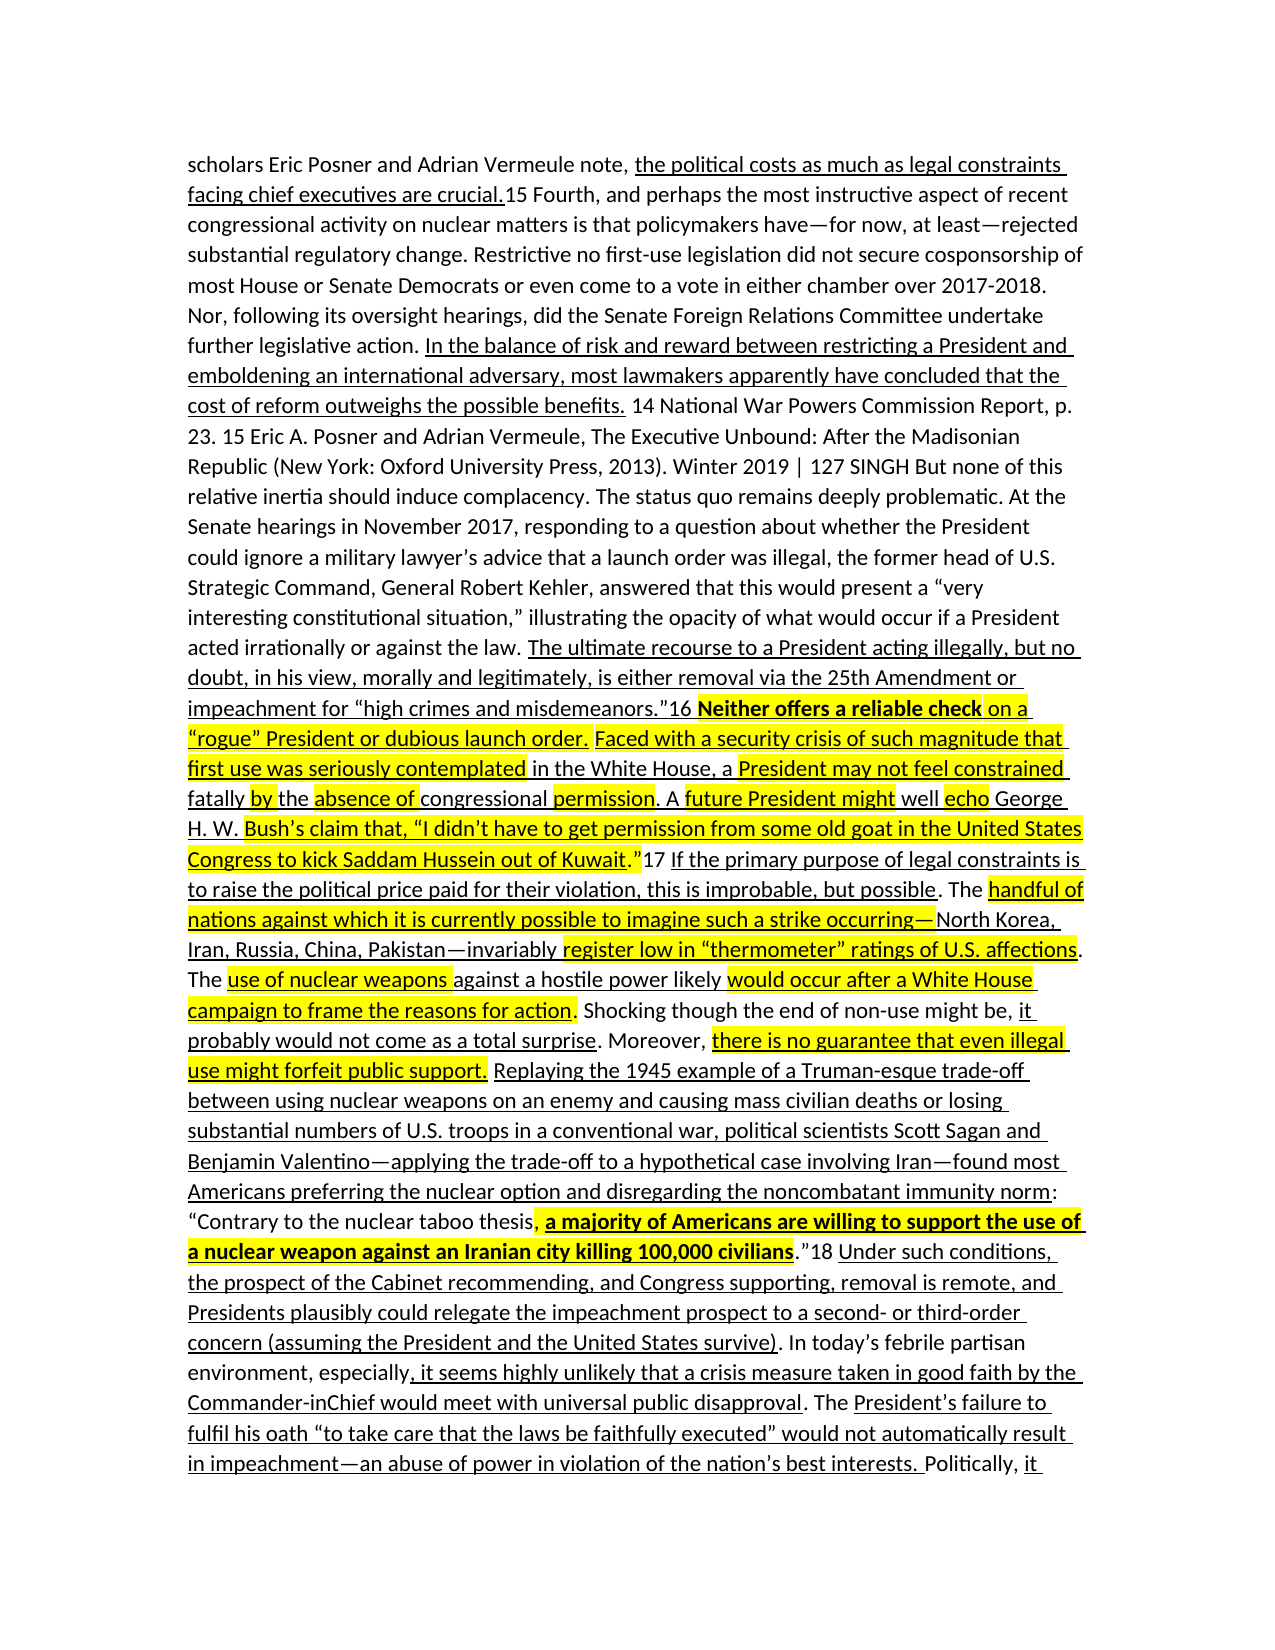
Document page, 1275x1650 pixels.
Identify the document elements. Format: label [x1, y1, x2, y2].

text [187, 150, 1087, 1477]
